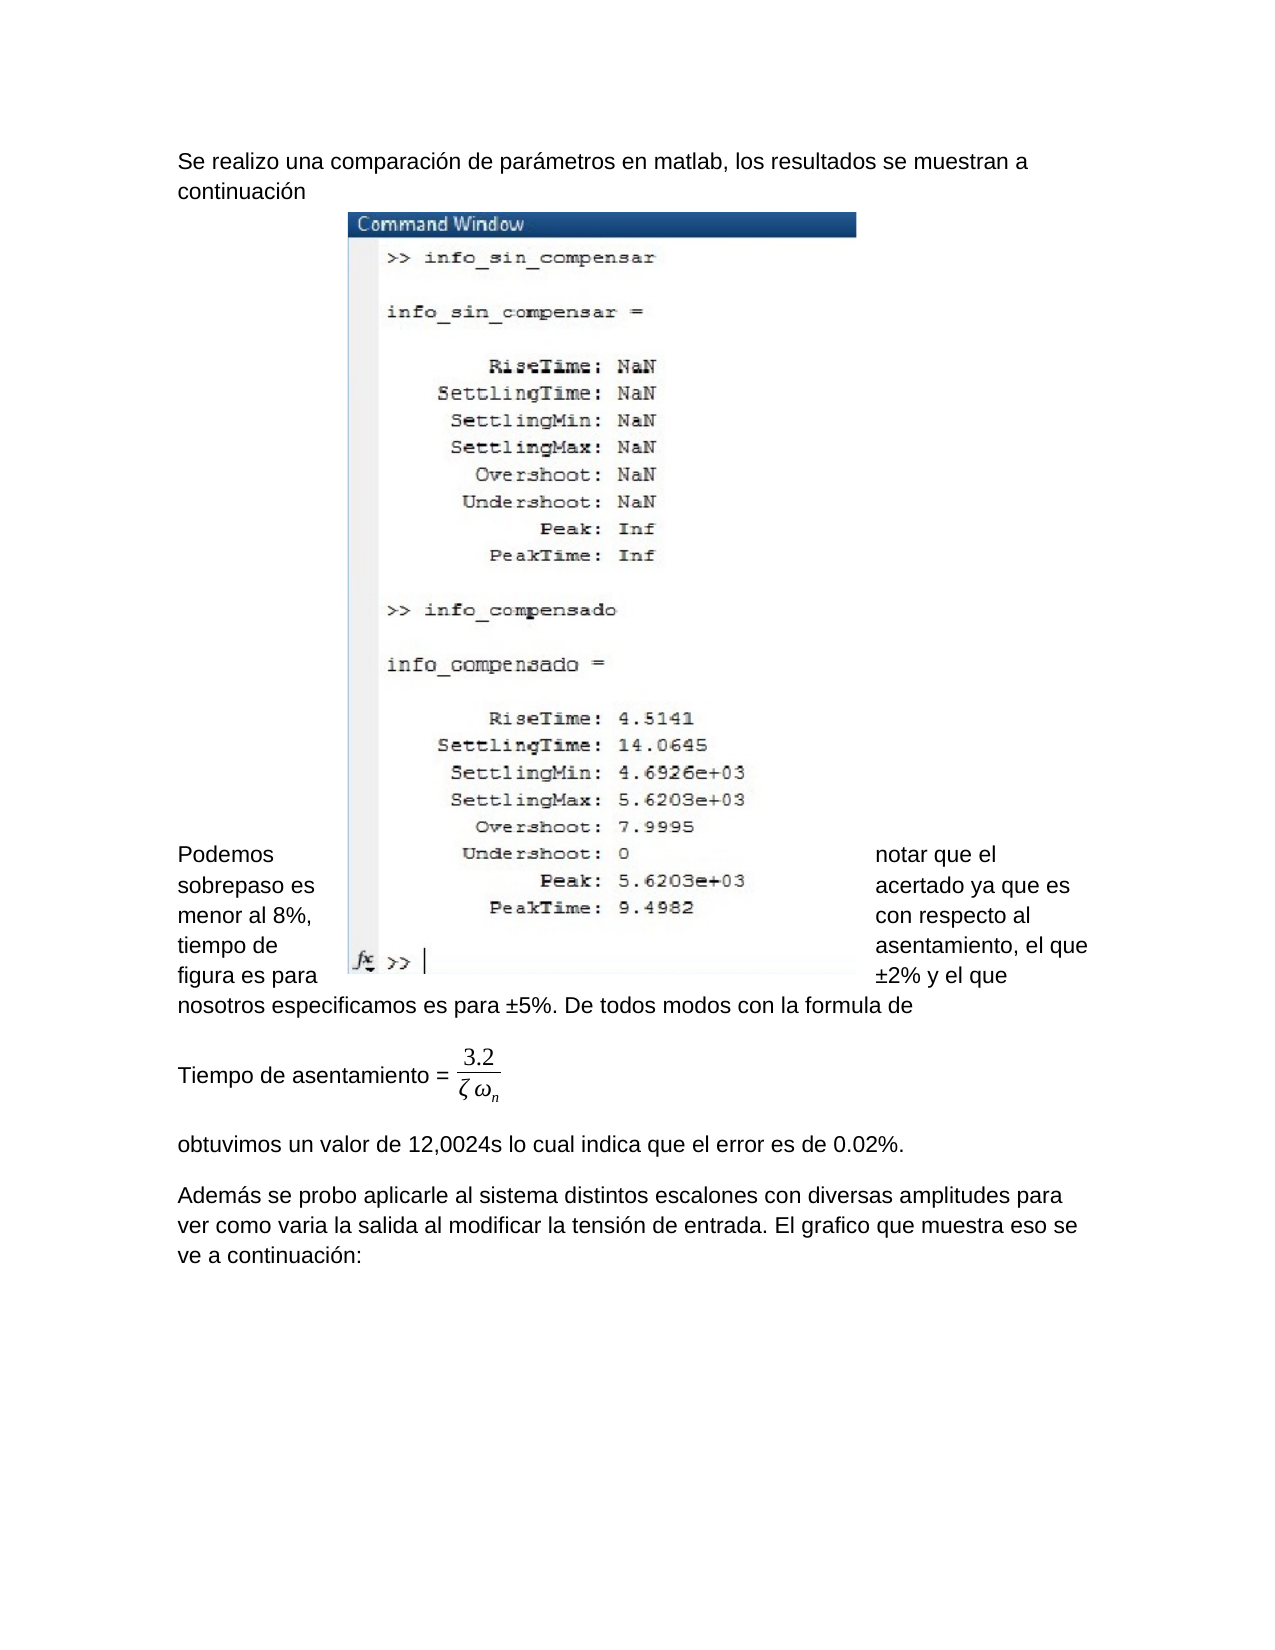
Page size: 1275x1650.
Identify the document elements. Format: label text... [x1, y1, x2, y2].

text Se realizo una comparación de parámetros en matlab, los resultados se muestran a continuación [177, 148, 1098, 204]
picture [347, 212, 857, 972]
text Tiempo de asentamiento = [177, 1043, 1098, 1106]
text obtuvimos un valor de 12,0024s lo cual indica que el error es de 0.02%. [177, 1131, 1098, 1157]
text Además se probo aplicarle al sistema distintos escalones con diversas amplitudes para ver como varia la salida al modificar la tensión de entrada. El grafico que muestra eso se ve a continuación: [177, 1182, 1098, 1269]
text Podemos notar que el sobrepaso es acertado ya que es menor al 8%, con respecto al tiempo de asentamiento, el que figura es para ±2% y el que nosotros especificamos es para ±5%. De todos modos con la formula de [177, 841, 1098, 1019]
